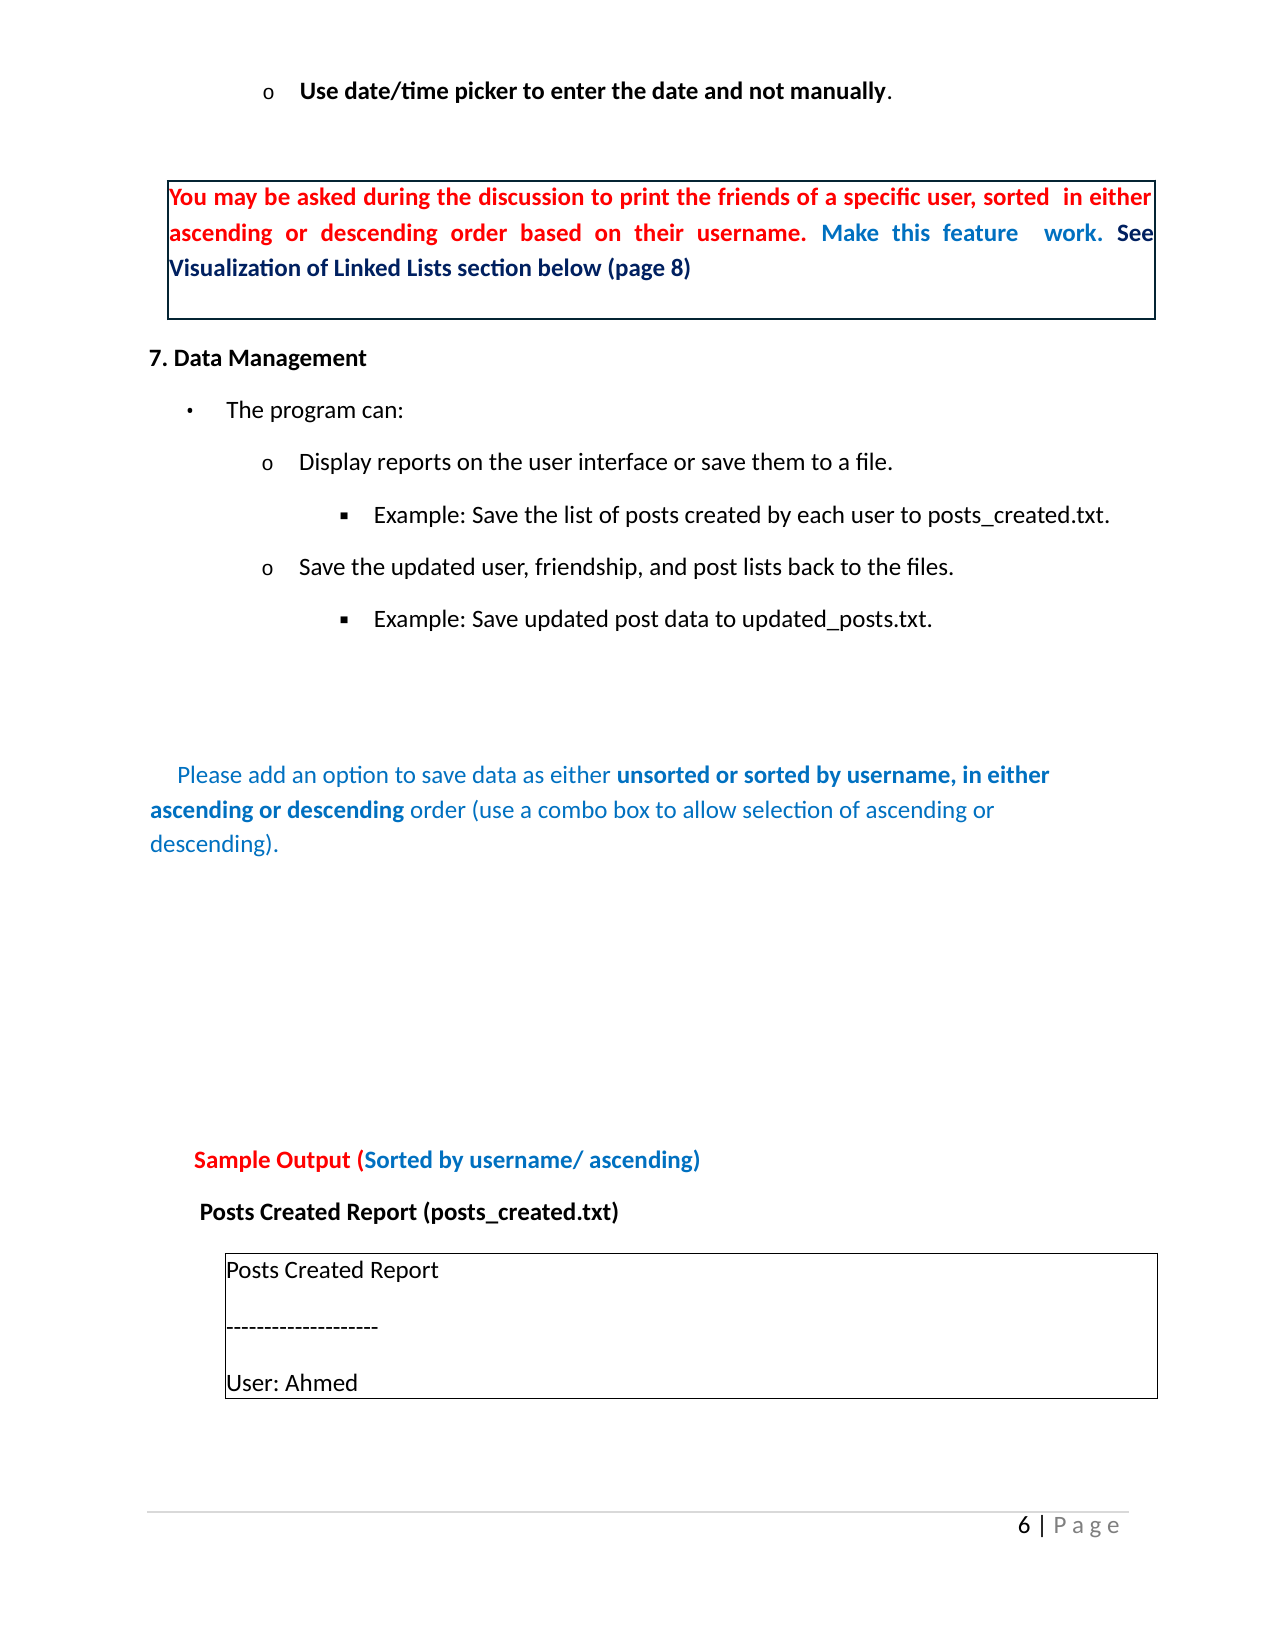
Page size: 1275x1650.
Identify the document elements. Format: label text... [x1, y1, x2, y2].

text Sample Output (Sorted by username/ ascending) [149, 1144, 1181, 1174]
text User: Ahmed [226, 1366, 1157, 1398]
list Use date/time picker to enter the date and not manually. [262, 75, 1148, 106]
list Display reports on the user interface or save them to a file. [261, 446, 1131, 477]
text -------------------- [226, 1310, 1157, 1341]
list Save the updated user, friendship, and post lists back to the files. [261, 551, 1131, 582]
list Example: Save the list of posts created by each user to posts_created.txt. [336, 499, 1156, 529]
subtitle Posts Created Report (posts_created.txt) [149, 1196, 1126, 1227]
text Please add an option to save data as either unsorted or sorted by username, in either ascending or descending order (use a combo box to allow selection of ascending or descending). [149, 760, 1139, 858]
text You may be asked during the discussion to print the friends of a specific user, sorted in either ascending or descending order based on their username. Make this feature work. See Visualization of Linked Lists section below (page 8) [169, 182, 1154, 283]
list Example: Save updated post data to updated_posts.txt. [336, 603, 1156, 634]
subtitle 7. Data Management [149, 342, 1126, 372]
text • The program can: [69, 394, 1181, 425]
text Posts Created Report [226, 1254, 1157, 1284]
